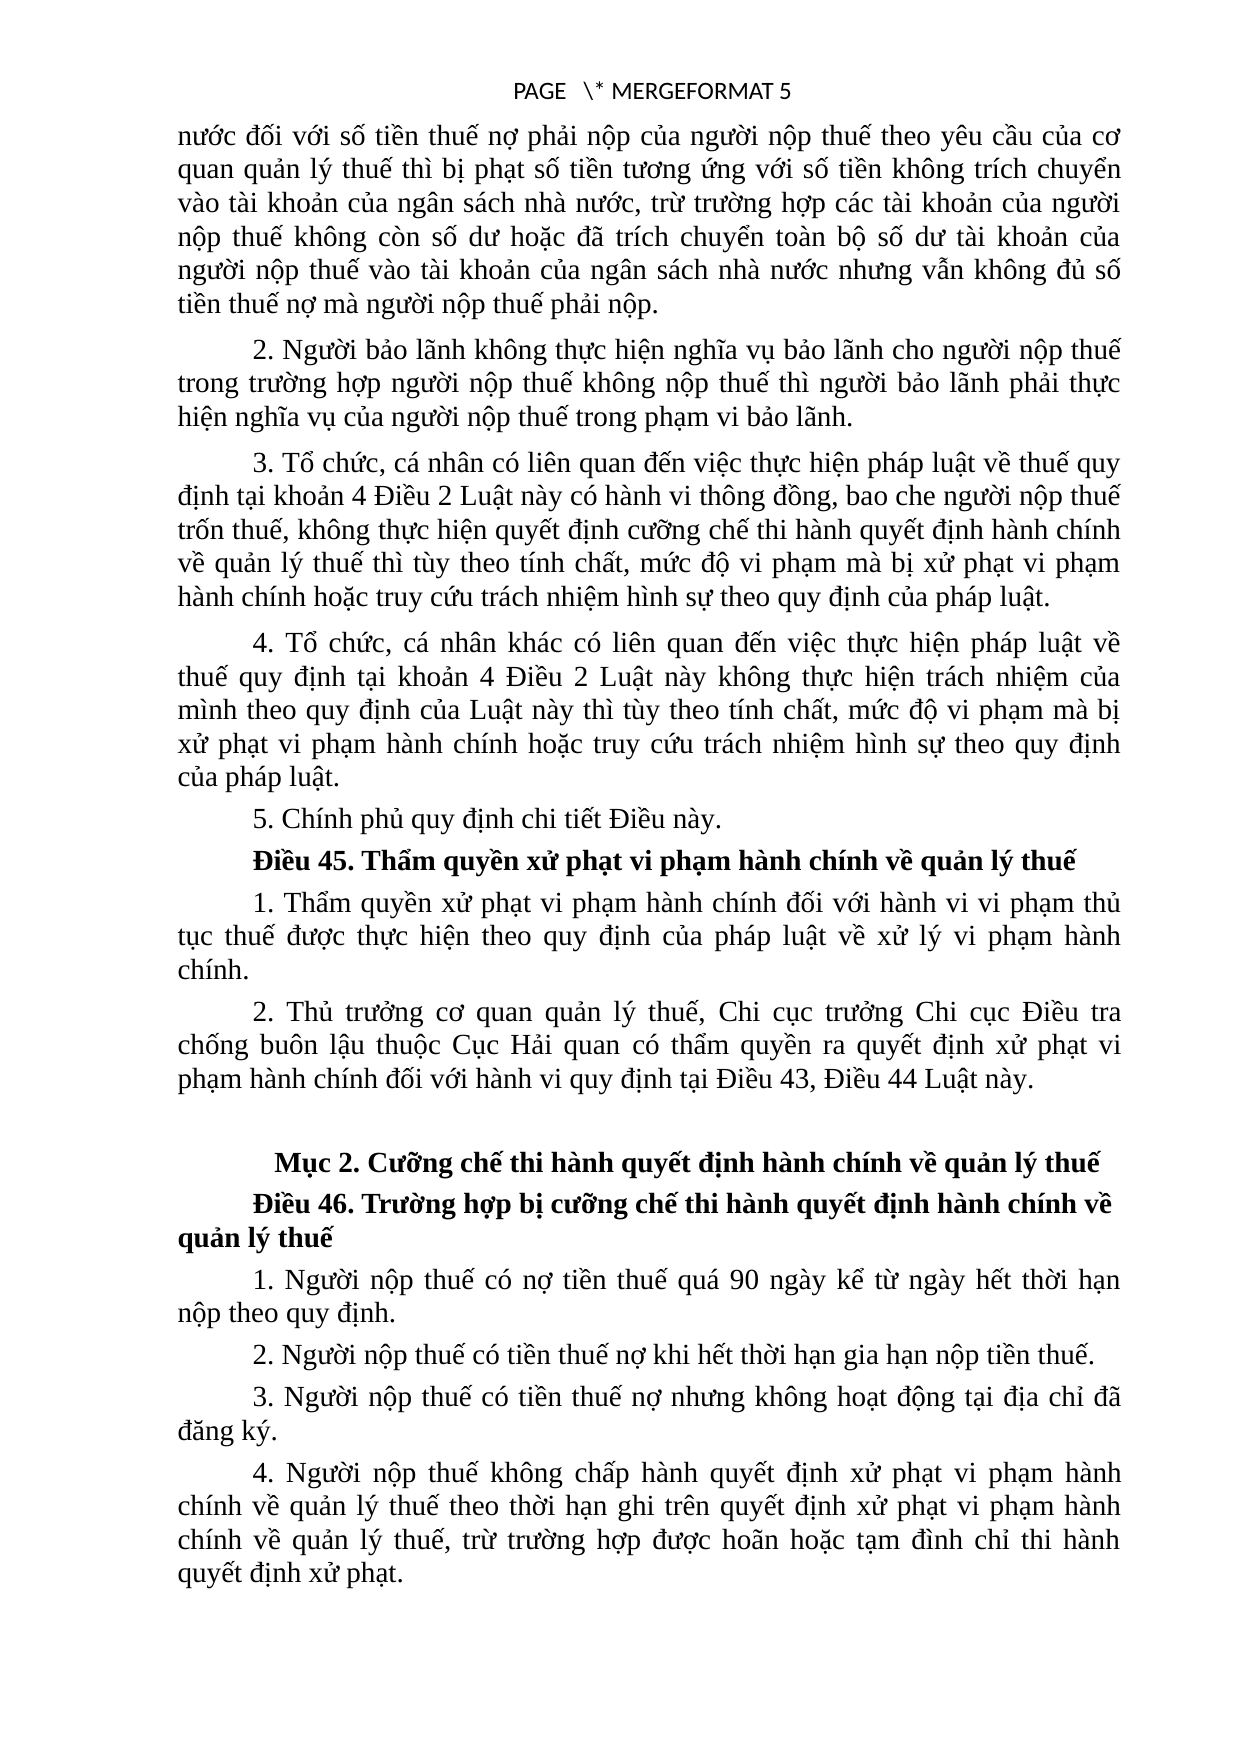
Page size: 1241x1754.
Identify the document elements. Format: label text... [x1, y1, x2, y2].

text 4. Người nộp thuế không chấp hành quyết định xử phạt vi phạm hành chính về quản lý thuế theo thời hạn ghi trên quyết định xử phạt vi phạm hành chính về quản lý thuế, trừ trường hợp được hoãn hoặc tạm đình chỉ thi hành quyết định xử phạt. [177, 1455, 1122, 1589]
text 2. Người nộp thuế có tiền thuế nợ khi hết thời hạn gia hạn nộp tiền thuế. [177, 1337, 1122, 1371]
text 1. Người nộp thuế có nợ tiền thuế quá 90 ngày kể từ ngày hết thời hạn nộp theo quy định. [177, 1262, 1122, 1329]
text 1. Thẩm quyền xử phạt vi phạm hành chính đối với hành vi vi phạm thủ tục thuế được thực hiện theo quy định của pháp luật về xử lý vi phạm hành chính. [177, 885, 1122, 986]
text Mục 2. Cưỡng chế thi hành quyết định hành chính về quản lý thuế [177, 1145, 1122, 1178]
text 2. Người bảo lãnh không thực hiện nghĩa vụ bảo lãnh cho người nộp thuế trong trường hợp người nộp thuế không nộp thuế thì người bảo lãnh phải thực hiện nghĩa vụ của người nộp thuế trong phạm vi bảo lãnh. [177, 332, 1122, 432]
text 3. Tổ chức, cá nhân có liên quan đến việc thực hiện pháp luật về thuế quy định tại khoản 4 Điều 2 Luật này có hành vi thông đồng, bao che người nộp thuế trốn thuế, không thực hiện quyết định cưỡng chế thi hành quyết định hành chính về quản lý thuế thì tùy theo tính chất, mức độ vi phạm mà bị xử phạt vi phạm hành chính hoặc truy cứu trách nhiệm hình sự theo quy định của pháp luật. [177, 445, 1122, 613]
text 3. Người nộp thuế có tiền thuế nợ nhưng không hoạt động tại địa chỉ đã đăng ký. [177, 1379, 1122, 1446]
subtitle Điều 45. Thẩm quyền xử phạt vi phạm hành chính về quản lý thuế [177, 843, 1122, 877]
text 4. Tổ chức, cá nhân khác có liên quan đến việc thực hiện pháp luật về thuế quy định tại khoản 4 Điều 2 Luật này không thực hiện trách nhiệm của mình theo quy định của Luật này thì tùy theo tính chất, mức độ vi phạm mà bị xử phạt vi phạm hành chính hoặc truy cứu trách nhiệm hình sự theo quy định của pháp luật. [177, 625, 1122, 793]
text 2. Thủ trưởng cơ quan quản lý thuế, Chi cục trưởng Chi cục Điều tra chống buôn lậu thuộc Cục Hải quan có thẩm quyền ra quyết định xử phạt vi phạm hành chính đối với hành vi quy định tại Điều 43, Điều 44 Luật này. [177, 994, 1122, 1094]
subtitle Điều 46. Trường hợp bị cưỡng chế thi hành quyết định hành chính về quản lý thuế [177, 1187, 1122, 1254]
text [177, 118, 1122, 319]
text 5. Chính phủ quy định chi tiết Điều này. [177, 801, 1122, 835]
